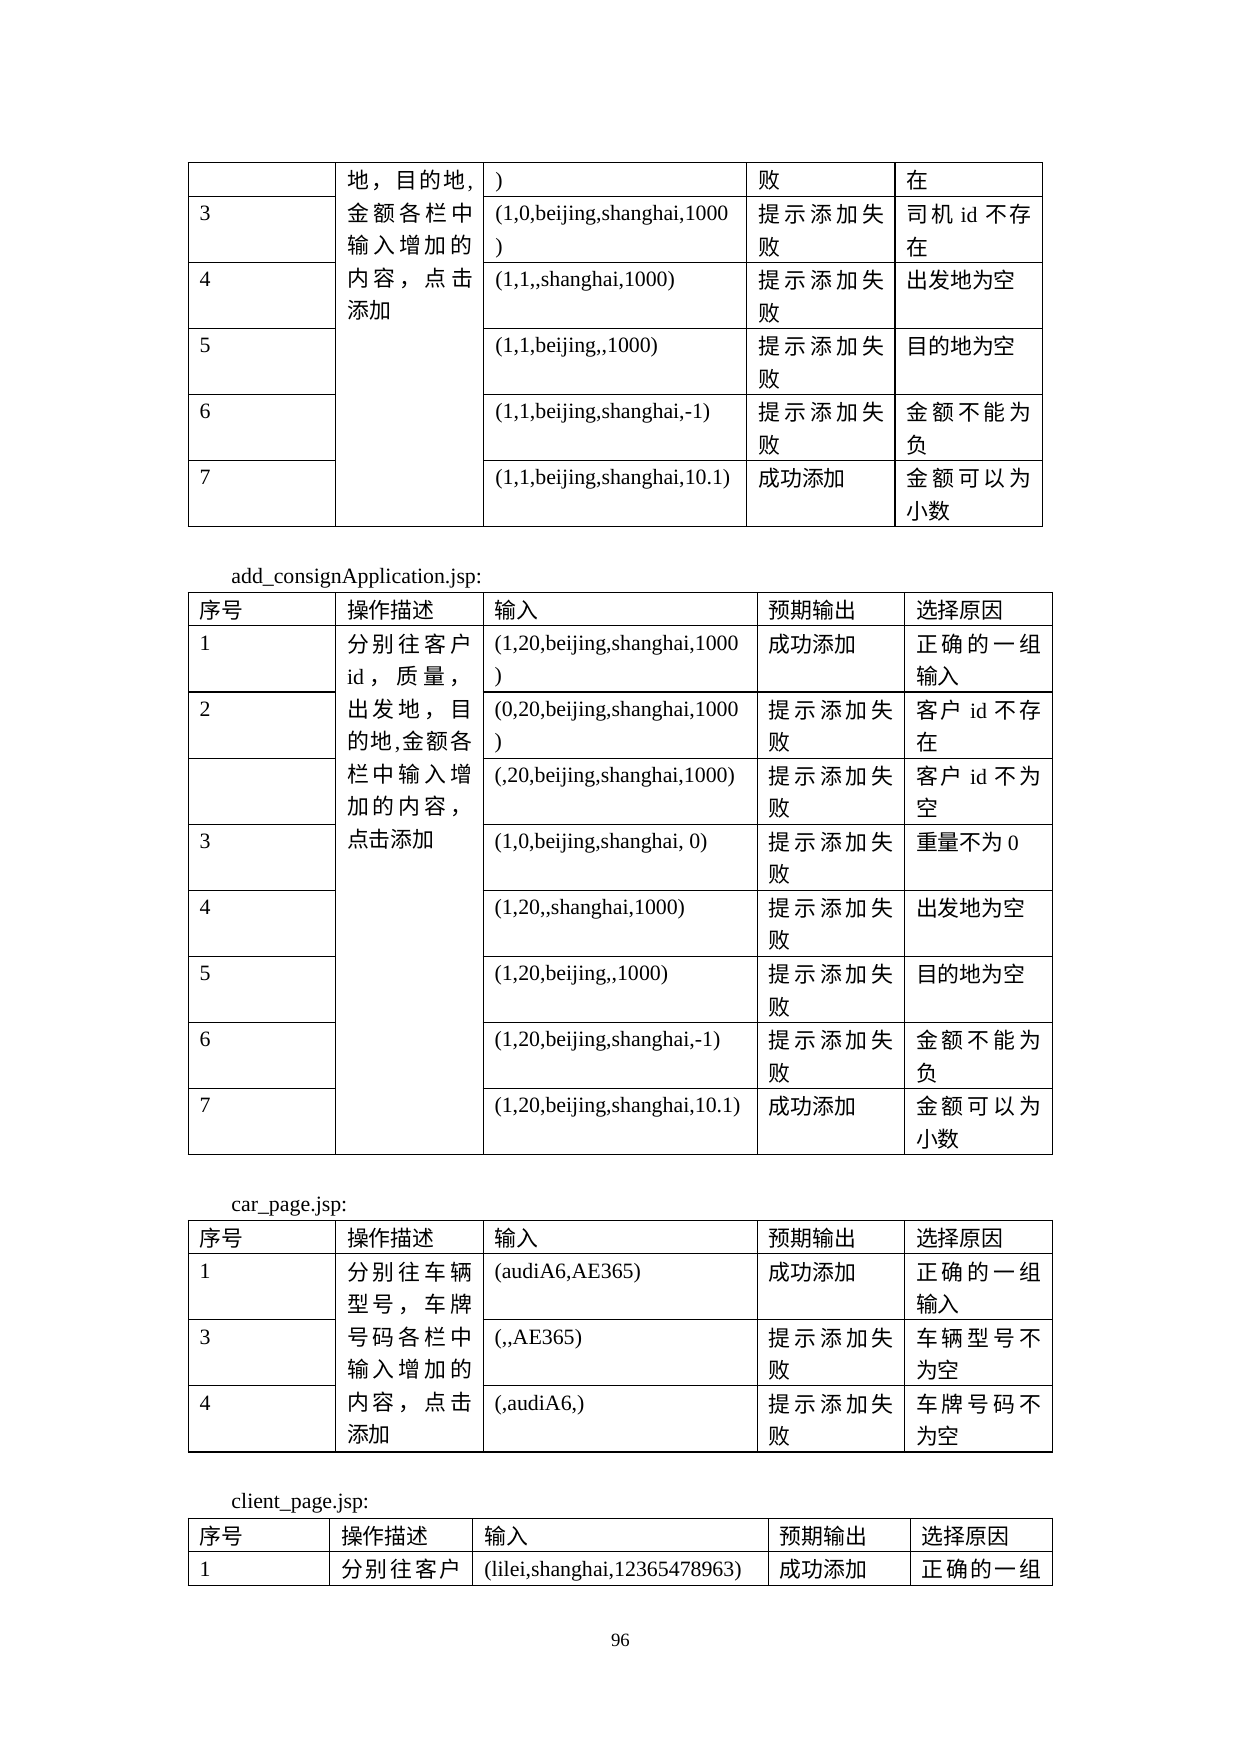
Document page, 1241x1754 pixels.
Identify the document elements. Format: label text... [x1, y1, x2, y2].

table_header 输入 [473, 1519, 768, 1551]
table_cell (1,20,beijing,shanghai,1000) [484, 626, 757, 691]
table_cell 金额可以为小数 [905, 1089, 1052, 1154]
table_cell 正确的一组输入 [905, 1254, 1052, 1319]
table_cell 1 [189, 626, 335, 691]
table_header 选择原因 [911, 1519, 1052, 1551]
table_cell 6 [189, 1023, 335, 1088]
table_header 输入 [484, 1221, 757, 1253]
table_cell 2 [189, 163, 335, 196]
table_cell 1 [189, 1254, 335, 1319]
table_cell 司机id不存在 [896, 197, 1042, 262]
table_cell (1,20,beijing,shanghai,-1) [484, 1023, 757, 1088]
table_cell (1,0,beijing,shanghai,1000) [484, 197, 746, 262]
table_cell 车辆id不存在 [896, 163, 1042, 196]
table_cell 分别往车辆型号，车牌号码各栏中输入增加的内容，点击添加 [336, 1254, 483, 1451]
table_cell (,,AE365) [484, 1320, 757, 1385]
table_cell 金额不能为负 [896, 395, 1042, 460]
table_cell 4 [189, 263, 335, 328]
table_header 序号 [189, 593, 335, 625]
table_cell (1,1,beijing,shanghai,10.1) [484, 461, 746, 526]
table_header 预期输出 [758, 593, 904, 625]
table_cell 重量不为0 [905, 825, 1052, 889]
table_cell (0,1,beijing,shanghai,1000) [484, 163, 746, 196]
table_header 操作描述 [330, 1519, 472, 1551]
table_cell 3 [189, 197, 335, 262]
table_cell 5 [189, 329, 335, 394]
table_cell 提示添加失败 [747, 163, 894, 196]
table_cell (1,20,beijing,,1000) [484, 957, 757, 1022]
table_cell 成功添加 [769, 1552, 910, 1584]
table_cell (audiA6,AE365) [484, 1254, 757, 1319]
table_header 序号 [189, 1519, 329, 1551]
table_cell 客户id不存在 [905, 693, 1052, 757]
table_cell 4 [189, 1386, 335, 1451]
table_cell 提示添加失败 [758, 957, 904, 1022]
table_cell 金额可以为小数 [896, 461, 1042, 526]
table_cell (lilei,shanghai,12365478963) [473, 1552, 768, 1584]
table_cell 出发地为空 [896, 263, 1042, 328]
table_cell (1,1,,shanghai,1000) [484, 263, 746, 328]
text add_consignApplication.jsp: [187, 559, 1053, 592]
table_cell 分别往客户id，质量，出发地，目的地,金额各栏中输入增加的内容，点击添加 [336, 626, 483, 1154]
table_cell 2 [189, 693, 335, 757]
table_cell 成功添加 [758, 626, 904, 691]
table_cell 正确的一组输入 [911, 1552, 1052, 1584]
table_cell (1,1,beijing,shanghai,-1) [484, 395, 746, 460]
text car_page.jsp: [187, 1187, 1053, 1220]
table_cell 目的地为空 [905, 957, 1052, 1022]
table_cell 3 [189, 825, 335, 889]
table_cell 成功添加 [758, 1254, 904, 1319]
table_cell (,20,beijing,shanghai,1000) [484, 759, 757, 823]
table_cell (1,0,beijing,shanghai, 0) [484, 825, 757, 889]
table_header 预期输出 [769, 1519, 910, 1551]
table_cell 提示添加失败 [758, 693, 904, 757]
table_header 预期输出 [758, 1221, 904, 1253]
table_cell 提示添加失败 [747, 263, 894, 328]
table_cell 3 [189, 1320, 335, 1385]
table_cell [189, 759, 335, 823]
table_cell 提示添加失败 [758, 1023, 904, 1088]
table_cell 分别往客户姓名，家庭住址，联系方式各栏中输入增加的内容，点击添加 [330, 1552, 472, 1584]
table_cell 提示添加失败 [758, 759, 904, 823]
table_header 操作描述 [336, 593, 483, 625]
table_cell 提示添加失败 [758, 1386, 904, 1451]
table_cell (0,20,beijing,shanghai,1000) [484, 693, 757, 757]
table_cell 客户id不为空 [905, 759, 1052, 823]
text client_page.jsp: [187, 1485, 1053, 1517]
table_cell 提示添加失败 [758, 825, 904, 889]
table_header 输入 [484, 593, 757, 625]
table_cell 金额不能为负 [905, 1023, 1052, 1088]
table_cell 5 [189, 957, 335, 1022]
table_cell 提示添加失败 [747, 329, 894, 394]
table_cell (1,1,beijing,,1000) [484, 329, 746, 394]
table_cell 出发地为空 [905, 891, 1052, 956]
table_header 序号 [189, 1221, 335, 1253]
table_cell 成功添加 [758, 1089, 904, 1154]
table_cell 目的地为空 [896, 329, 1042, 394]
table_header 操作描述 [336, 1221, 483, 1253]
table_cell 提示添加失败 [747, 395, 894, 460]
table_cell 7 [189, 461, 335, 526]
table_cell 7 [189, 1089, 335, 1154]
table_header 选择原因 [905, 1221, 1052, 1253]
table_cell 提示添加失败 [758, 891, 904, 956]
table_cell 车牌号码不为空 [905, 1386, 1052, 1451]
table_header 选择原因 [905, 593, 1052, 625]
table_cell 1 [189, 1552, 329, 1584]
table_cell (1,20,beijing,shanghai,10.1) [484, 1089, 757, 1154]
table_cell 4 [189, 891, 335, 956]
table_cell 正确的一组输入 [905, 626, 1052, 691]
table_cell 提示添加失败 [758, 1320, 904, 1385]
table_cell 6 [189, 395, 335, 460]
table_cell (1,20,,shanghai,1000) [484, 891, 757, 956]
table_cell (,audiA6,) [484, 1386, 757, 1451]
table_cell 车辆型号不为空 [905, 1320, 1052, 1385]
table_cell 提示添加失败 [747, 197, 894, 262]
table_cell 成功添加 [747, 461, 894, 526]
